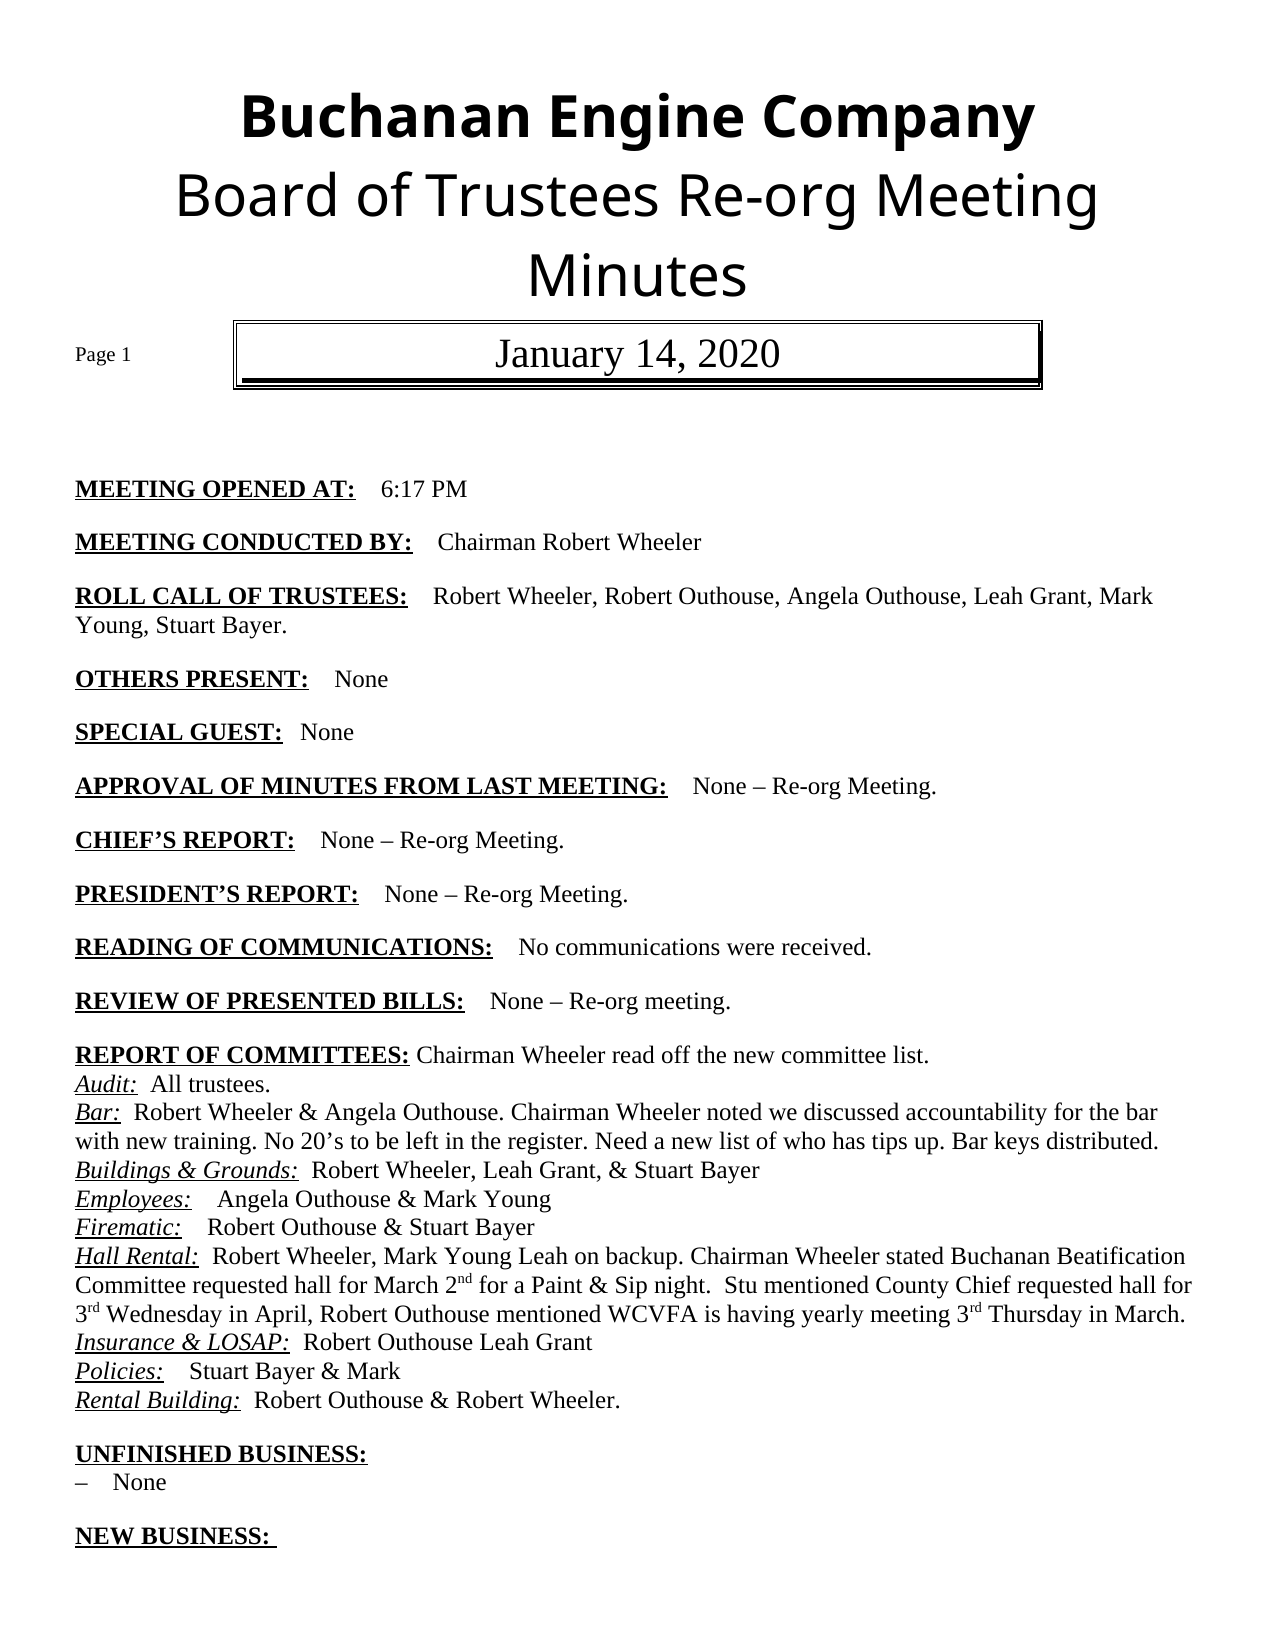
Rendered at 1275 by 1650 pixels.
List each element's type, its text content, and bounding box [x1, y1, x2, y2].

text Policies: Stuart Bayer & Mark [75, 1356, 1200, 1385]
list None [75, 1467, 1200, 1496]
text Firematic: Robert Outhouse & Stuart Bayer [75, 1212, 1200, 1241]
text REPORT OF COMMITTEES: Chairman Wheeler read off the new committee list. [75, 1040, 1200, 1069]
text REVIEW OF PRESENTED BILLS: None – Re-org meeting. [75, 986, 1200, 1015]
text OTHERS PRESENT: None [75, 664, 1200, 692]
text UNFINISHED BUSINESS: [75, 1439, 1200, 1467]
text Hall Rental: Robert Wheeler, Mark Young Leah on backup. Chairman Wheeler stated Buchanan Beatification Committee requested hall for March 2nd for a Paint & Sip night. Stu mentioned County Chief requested hall for 3rd Wednesday in April, Robert Outhouse mentioned WCVFA is having yearly meeting 3rd Thursday in March. [75, 1241, 1200, 1327]
text Rental Building: Robert Outhouse & Robert Wheeler. [75, 1385, 1200, 1414]
text SPECIAL GUEST: None [75, 717, 1200, 746]
text Insurance & LOSAP: Robert Outhouse Leah Grant [75, 1327, 1200, 1356]
text Audit: All trustees. [75, 1069, 1200, 1097]
text CHIEF’S REPORT: None – Re-org Meeting. [75, 825, 1200, 854]
text MEETING OPENED AT: 6:17 PM [75, 474, 1200, 502]
text Bar: Robert Wheeler & Angela Outhouse. Chairman Wheeler noted we discussed accountability for the bar with new training. No 20’s to be left in the register. Need a new list of who has tips up. Bar keys distributed. [75, 1097, 1200, 1155]
text APPROVAL OF MINUTES FROM LAST MEETING: None – Re-org Meeting. [75, 771, 1200, 800]
text READING OF COMMUNICATIONS: No communications were received. [75, 932, 1200, 961]
text Buildings & Grounds: Robert Wheeler, Leah Grant, & Stuart Bayer [75, 1155, 1200, 1184]
text NEW BUSINESS: [75, 1521, 1200, 1550]
text Employees: Angela Outhouse & Mark Young [75, 1184, 1200, 1212]
text PRESIDENT’S REPORT: None – Re-org Meeting. [75, 879, 1200, 907]
text MEETING CONDUCTED BY: Chairman Robert Wheeler [75, 527, 1200, 556]
text ROLL CALL OF TRUSTEES: Robert Wheeler, Robert Outhouse, Angela Outhouse, Leah Grant, Mark Young, Stuart Bayer. [75, 581, 1200, 639]
